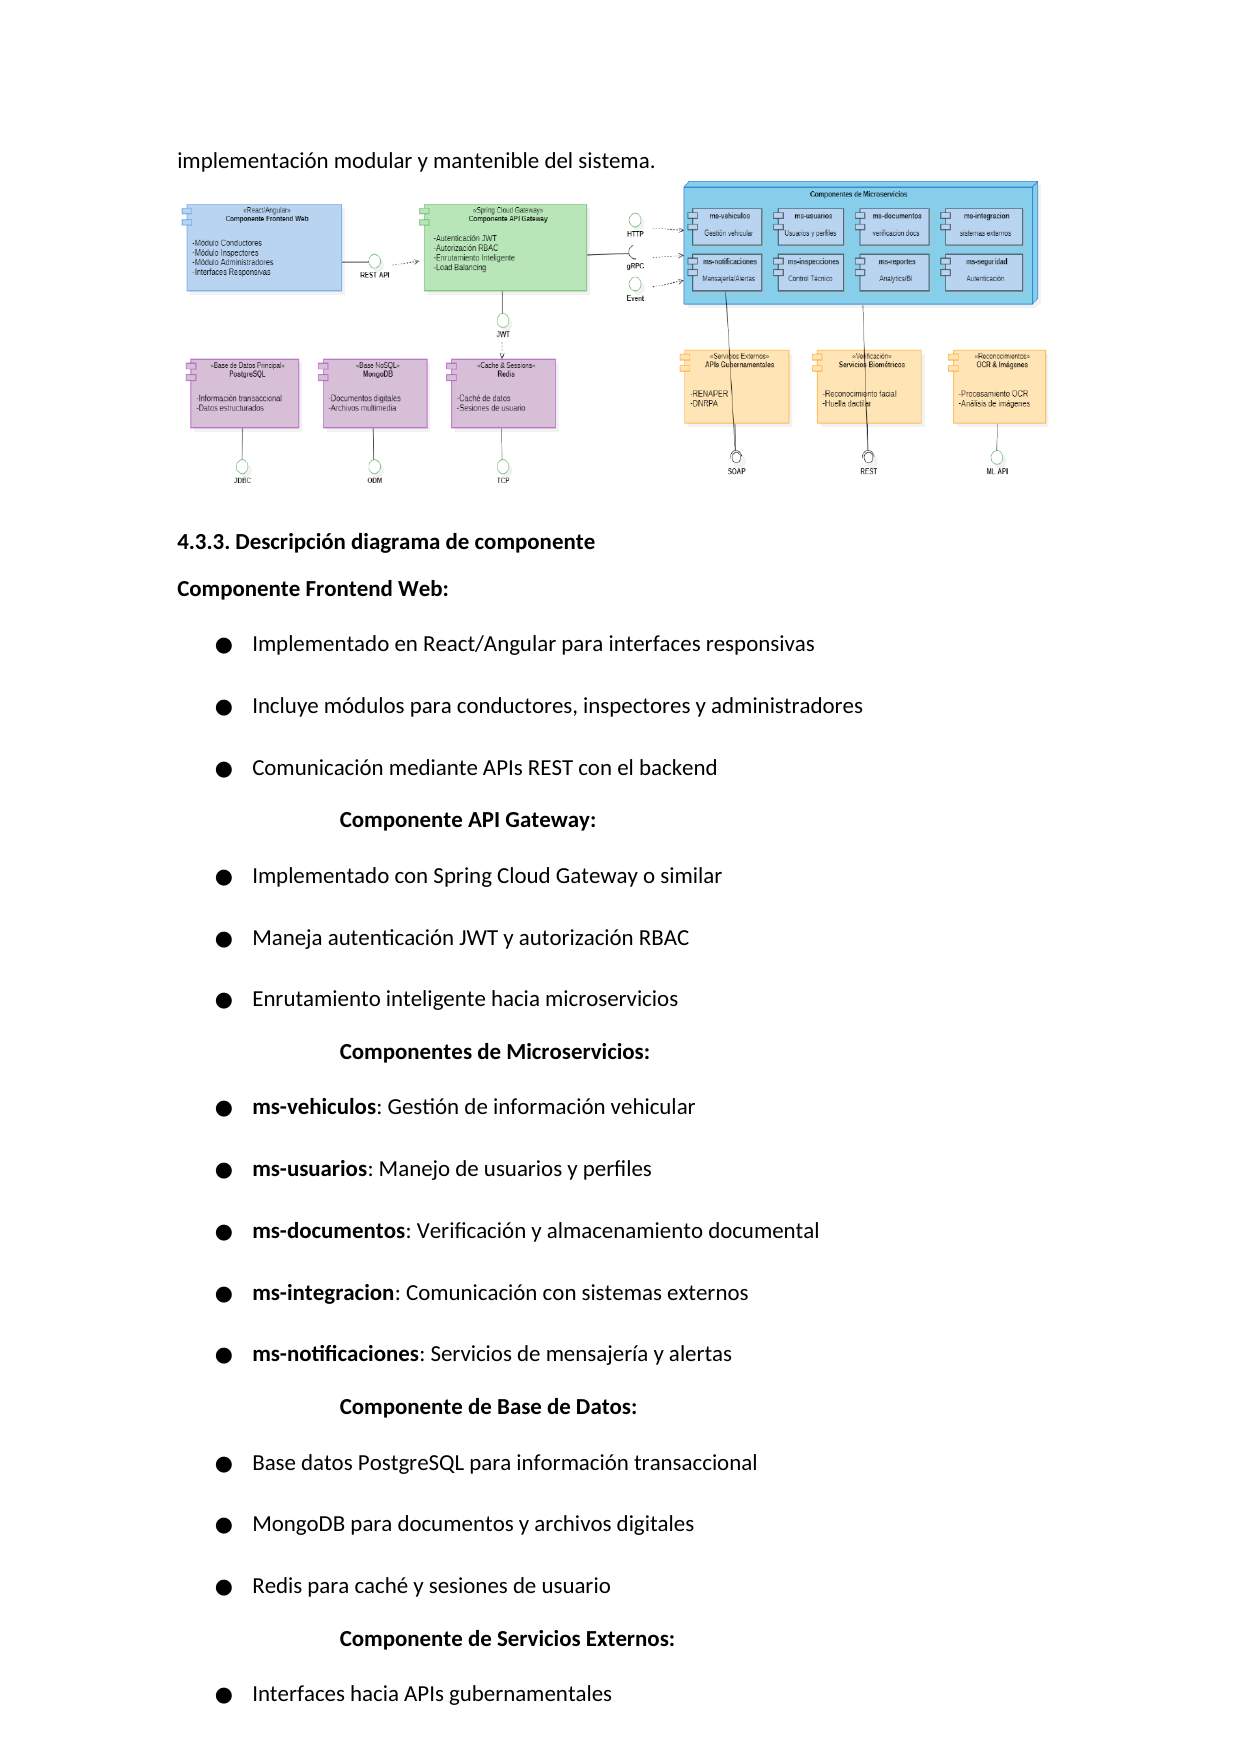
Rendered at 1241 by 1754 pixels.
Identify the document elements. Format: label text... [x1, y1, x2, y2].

list ms-documentos: Verificación y almacenamiento documental [214, 1207, 1211, 1250]
list Redis para caché y sesiones de usuario [214, 1562, 1211, 1605]
list ms-usuarios: Manejo de usuarios y perfiles [214, 1146, 1211, 1188]
list Interfaces hacia APIs gubernamentales [214, 1671, 1211, 1713]
subtitle Componente de Base de Datos: [177, 1392, 1211, 1420]
list Incluye módulos para conductores, inspectores y administradores [214, 682, 1211, 725]
subtitle Descripción diagrama de componente Componente Frontend Web: [177, 527, 596, 602]
picture [181, 181, 1049, 483]
list ms-vehiculos: Gestión de información vehicular [214, 1084, 1211, 1127]
text implementación modular y mantenible del sistema. [177, 146, 1211, 174]
list Enrutamiento inteligente hacia microservicios [214, 975, 1211, 1018]
list Implementado en React/Angular para interfaces responsivas [214, 621, 1211, 663]
list Implementado con Spring Cloud Gateway o similar [214, 852, 1211, 895]
list Comunicación mediante APIs REST con el backend [214, 744, 1211, 787]
list ms-integracion: Comunicación con sistemas externos [214, 1269, 1211, 1312]
subtitle Componente de Servicios Externos: [177, 1624, 1211, 1652]
list ms-notificaciones: Servicios de mensajería y alertas [214, 1330, 1211, 1373]
subtitle Componentes de Microservicios: [177, 1037, 1211, 1065]
list Base datos PostgreSQL para información transaccional [214, 1439, 1211, 1482]
subtitle Componente API Gateway: [177, 805, 1211, 833]
list MongoDB para documentos y archivos digitales [214, 1500, 1211, 1543]
list Maneja autenticación JWT y autorización RBAC [214, 914, 1211, 957]
